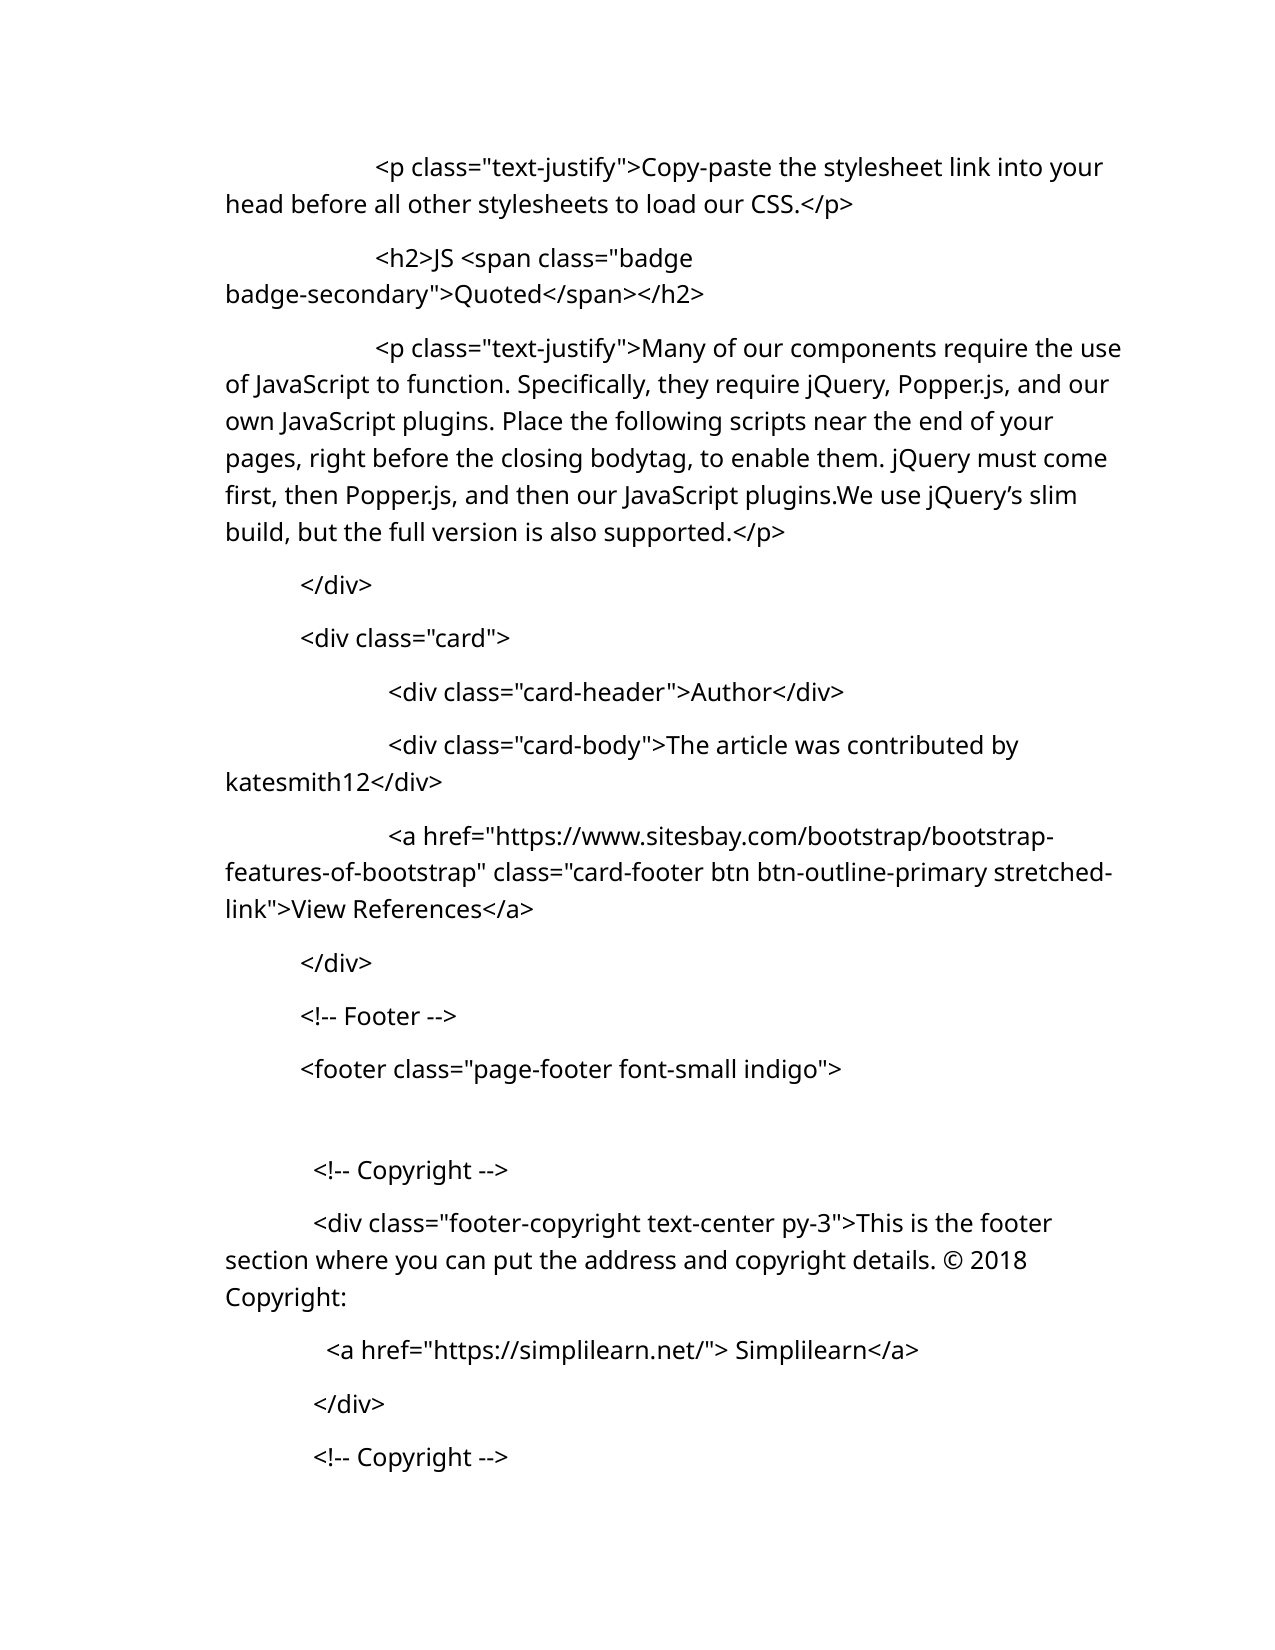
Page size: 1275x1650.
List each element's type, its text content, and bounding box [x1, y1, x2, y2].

text <div class="card-header">Author</div> [225, 674, 1125, 709]
text <!-- Copyright --> [225, 1440, 1125, 1474]
text <p class="text-justify">Copy-paste the stylesheet link into your head before all other stylesheets to load our CSS.</p> [225, 150, 1125, 221]
text <div class="card-body">The article was contributed by katesmith12</div> [225, 728, 1125, 799]
text <div class="footer-copyright text-center py-3">This is the footer section where you can put the address and copyright details. © 2018 Copyright: [225, 1206, 1125, 1313]
text <div class="card"> [225, 621, 1125, 655]
text <!-- Footer --> [225, 999, 1125, 1033]
text </div> [225, 1386, 1125, 1420]
text <footer class="page-footer font-small indigo"> [225, 1052, 1125, 1086]
text </div> [225, 945, 1125, 979]
text <a href="https://www.sitesbay.com/bootstrap/bootstrap-features-of-bootstrap" class="card-footer btn btn-outline-primary stretched-link">View References</a> [225, 818, 1125, 926]
text <a href="https://simplilearn.net/"> Simplilearn</a> [225, 1333, 1125, 1367]
text <!-- Copyright --> [225, 1152, 1125, 1186]
text <p class="text-justify">Many of our components require the use of JavaScript to function. Specifically, they require jQuery, Popper.js, and our own JavaScript plugins. Place the following scripts near the end of your pages, right before the closing bodytag, to enable them. jQuery must come first, then Popper.js, and then our JavaScript plugins.We use jQuery’s slim build, but the full version is also supported.</p> [225, 330, 1125, 548]
text </div> [225, 568, 1125, 602]
text <h2>JS <span class="badge badge-secondary">Quoted</span></h2> [225, 240, 1125, 311]
